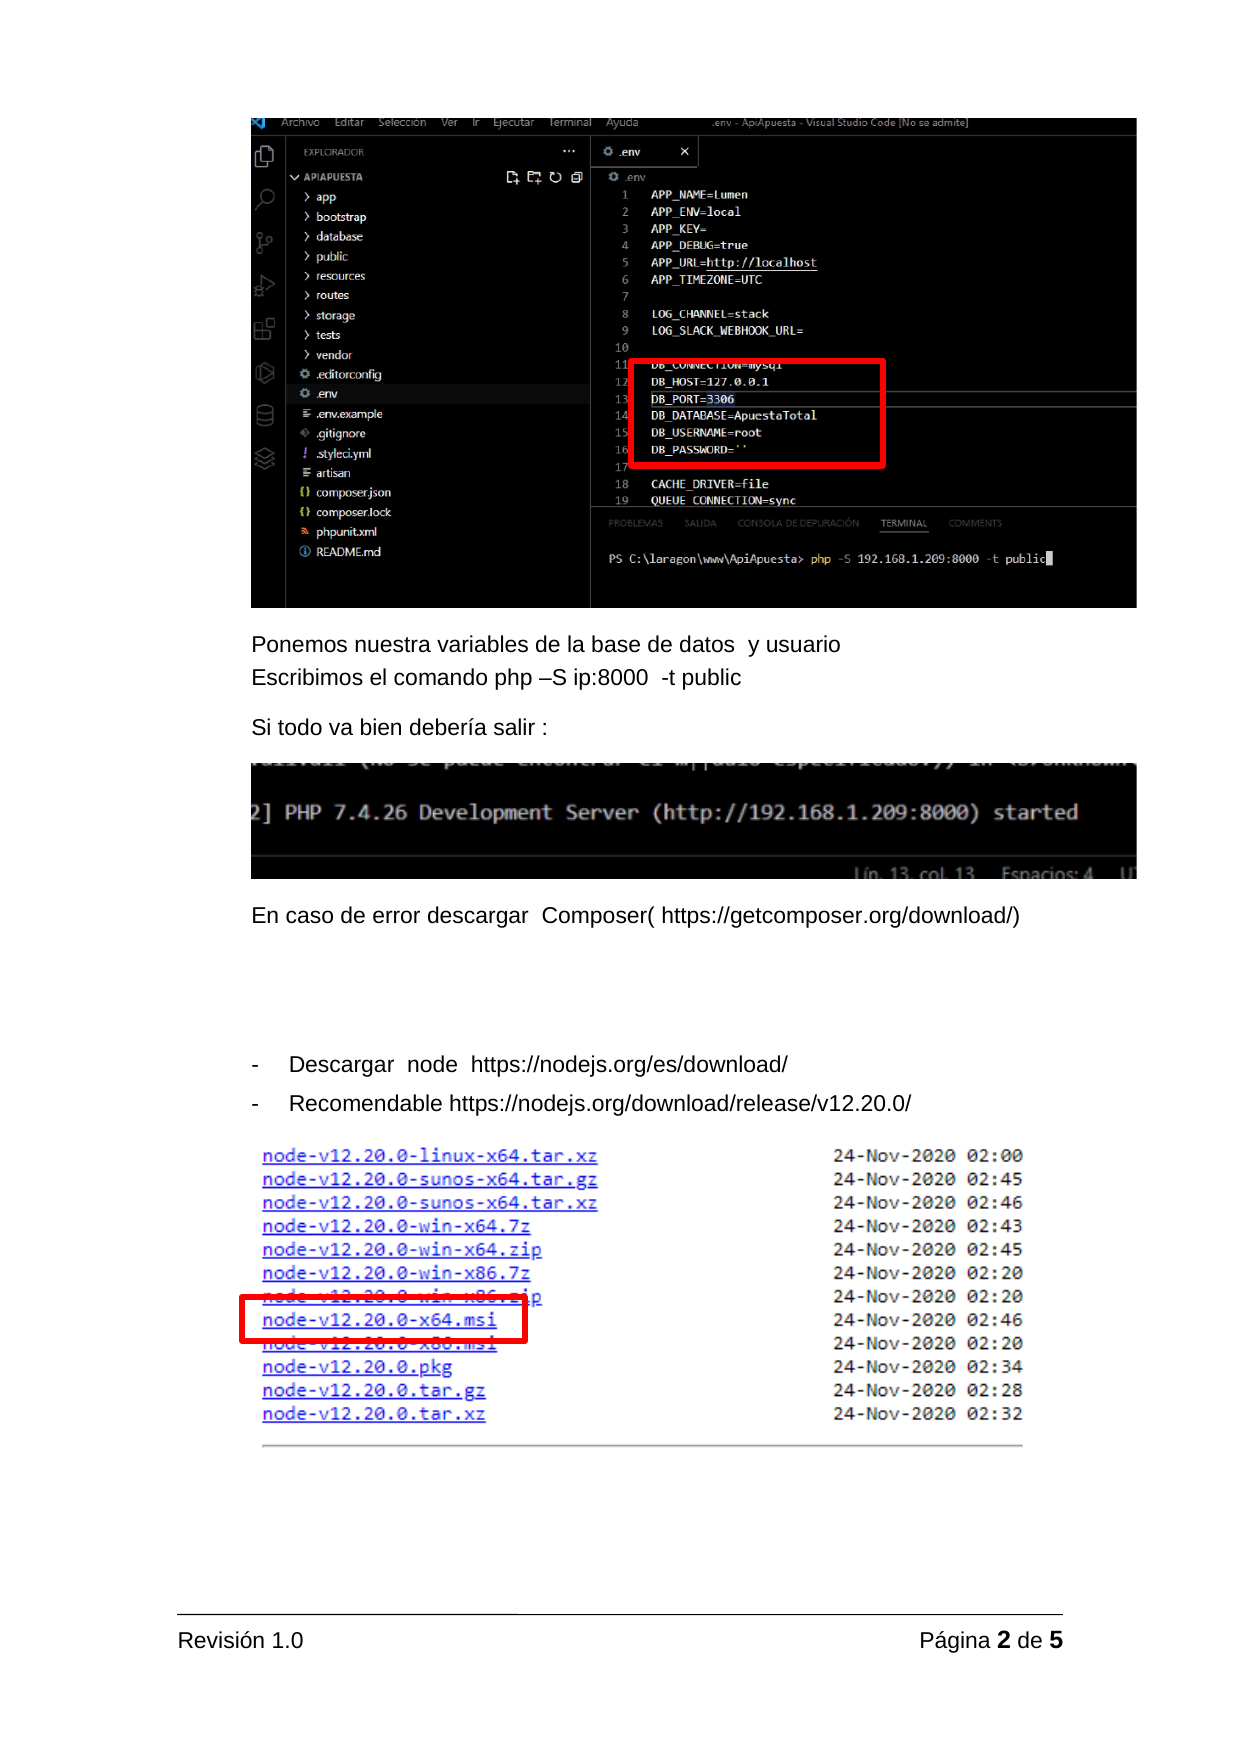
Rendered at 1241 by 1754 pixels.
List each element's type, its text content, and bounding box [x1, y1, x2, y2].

list Descargar node https://nodejs.org/es/download/ [251, 1051, 1063, 1077]
picture [251, 763, 1137, 879]
text En caso de error descargar Composer( https://getcomposer.org/download/) [251, 902, 1063, 928]
text Si todo va bien debería salir : [251, 714, 1063, 740]
picture [251, 1146, 1023, 1456]
picture [251, 1300, 522, 1338]
picture [251, 118, 1137, 608]
text Ponemos nuestra variables de la base de datos y usuario Escribimos el comando php –S ip:8000 -t public [251, 631, 1063, 690]
list Recomendable https://nodejs.org/download/release/v12.20.0/ [251, 1090, 1063, 1117]
